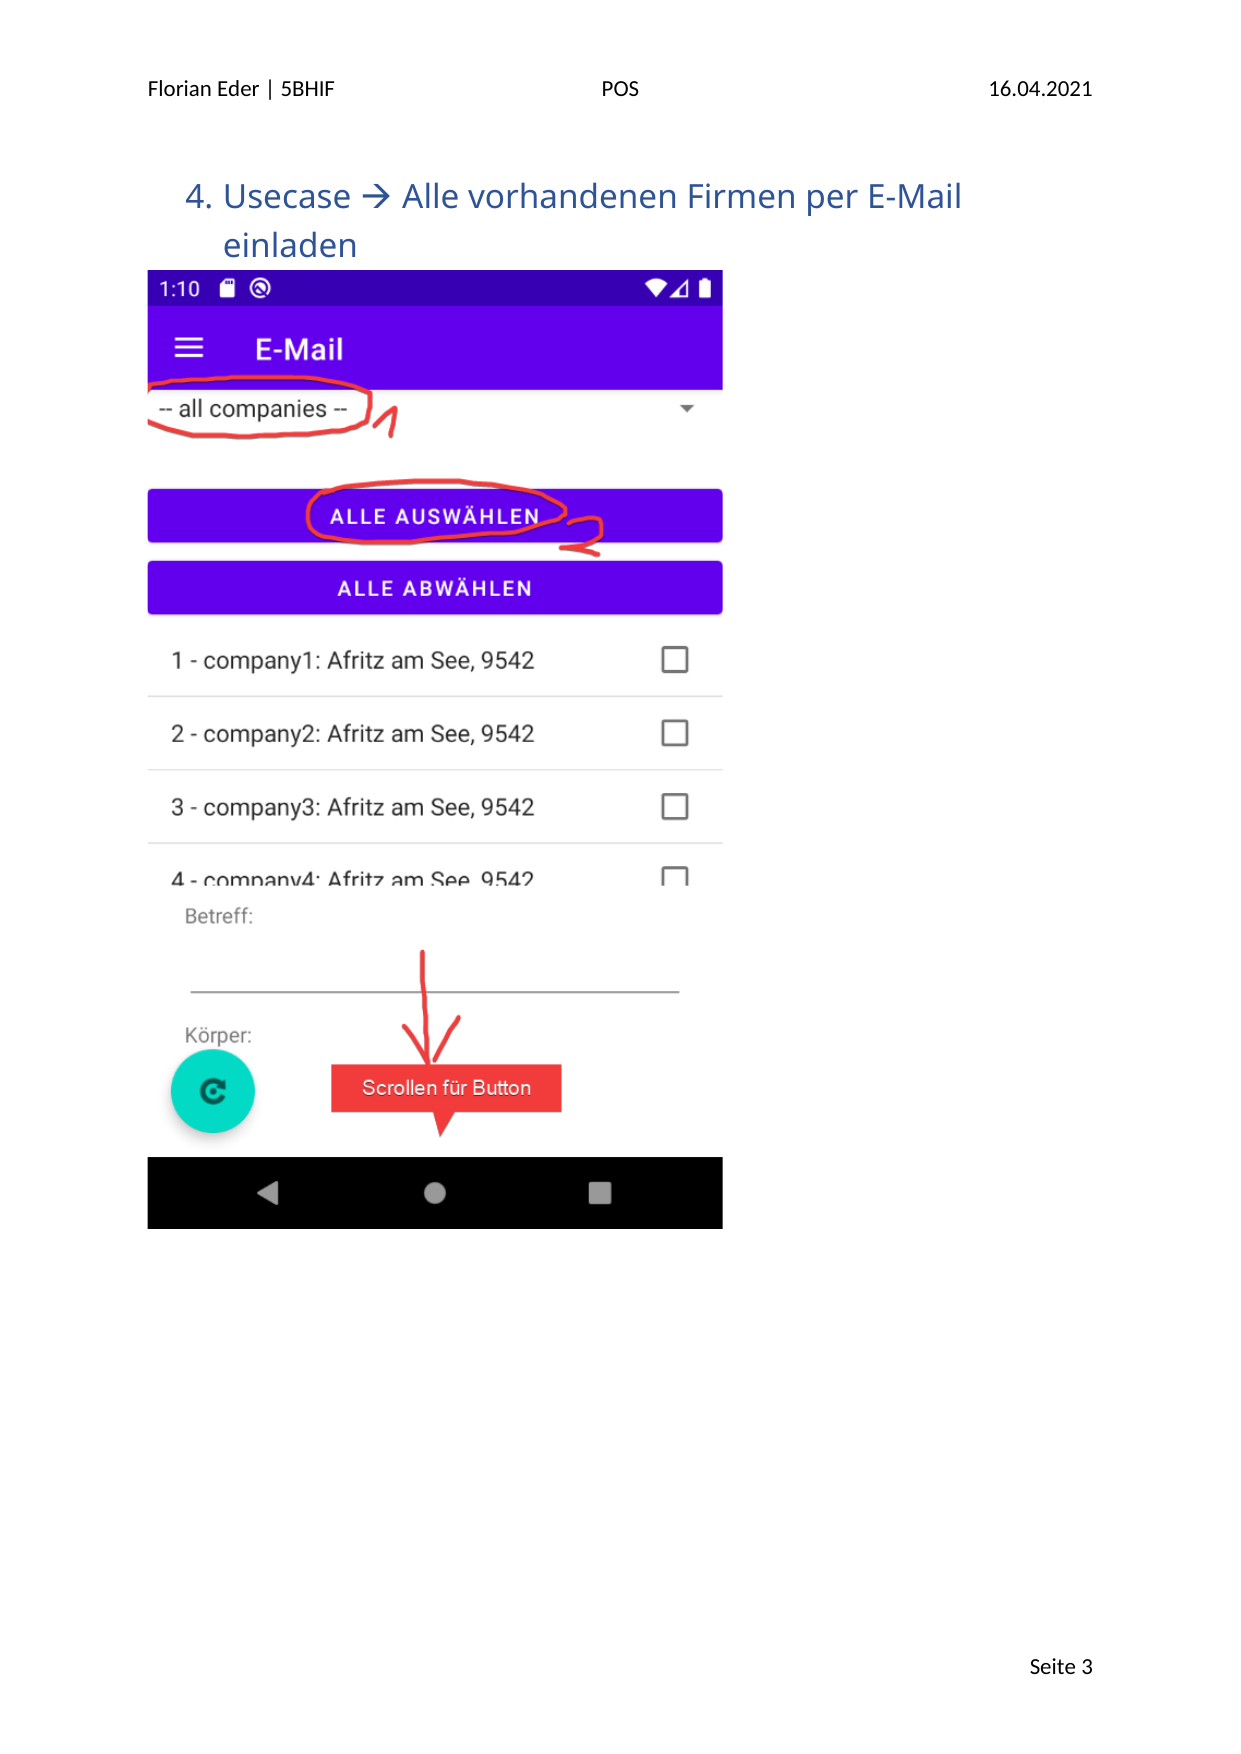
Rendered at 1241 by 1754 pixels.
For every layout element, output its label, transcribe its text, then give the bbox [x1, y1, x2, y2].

subtitle Usecase Alle vorhandenen Firmen per E-Mail einladen [185, 173, 1093, 267]
picture [147, 270, 723, 1229]
